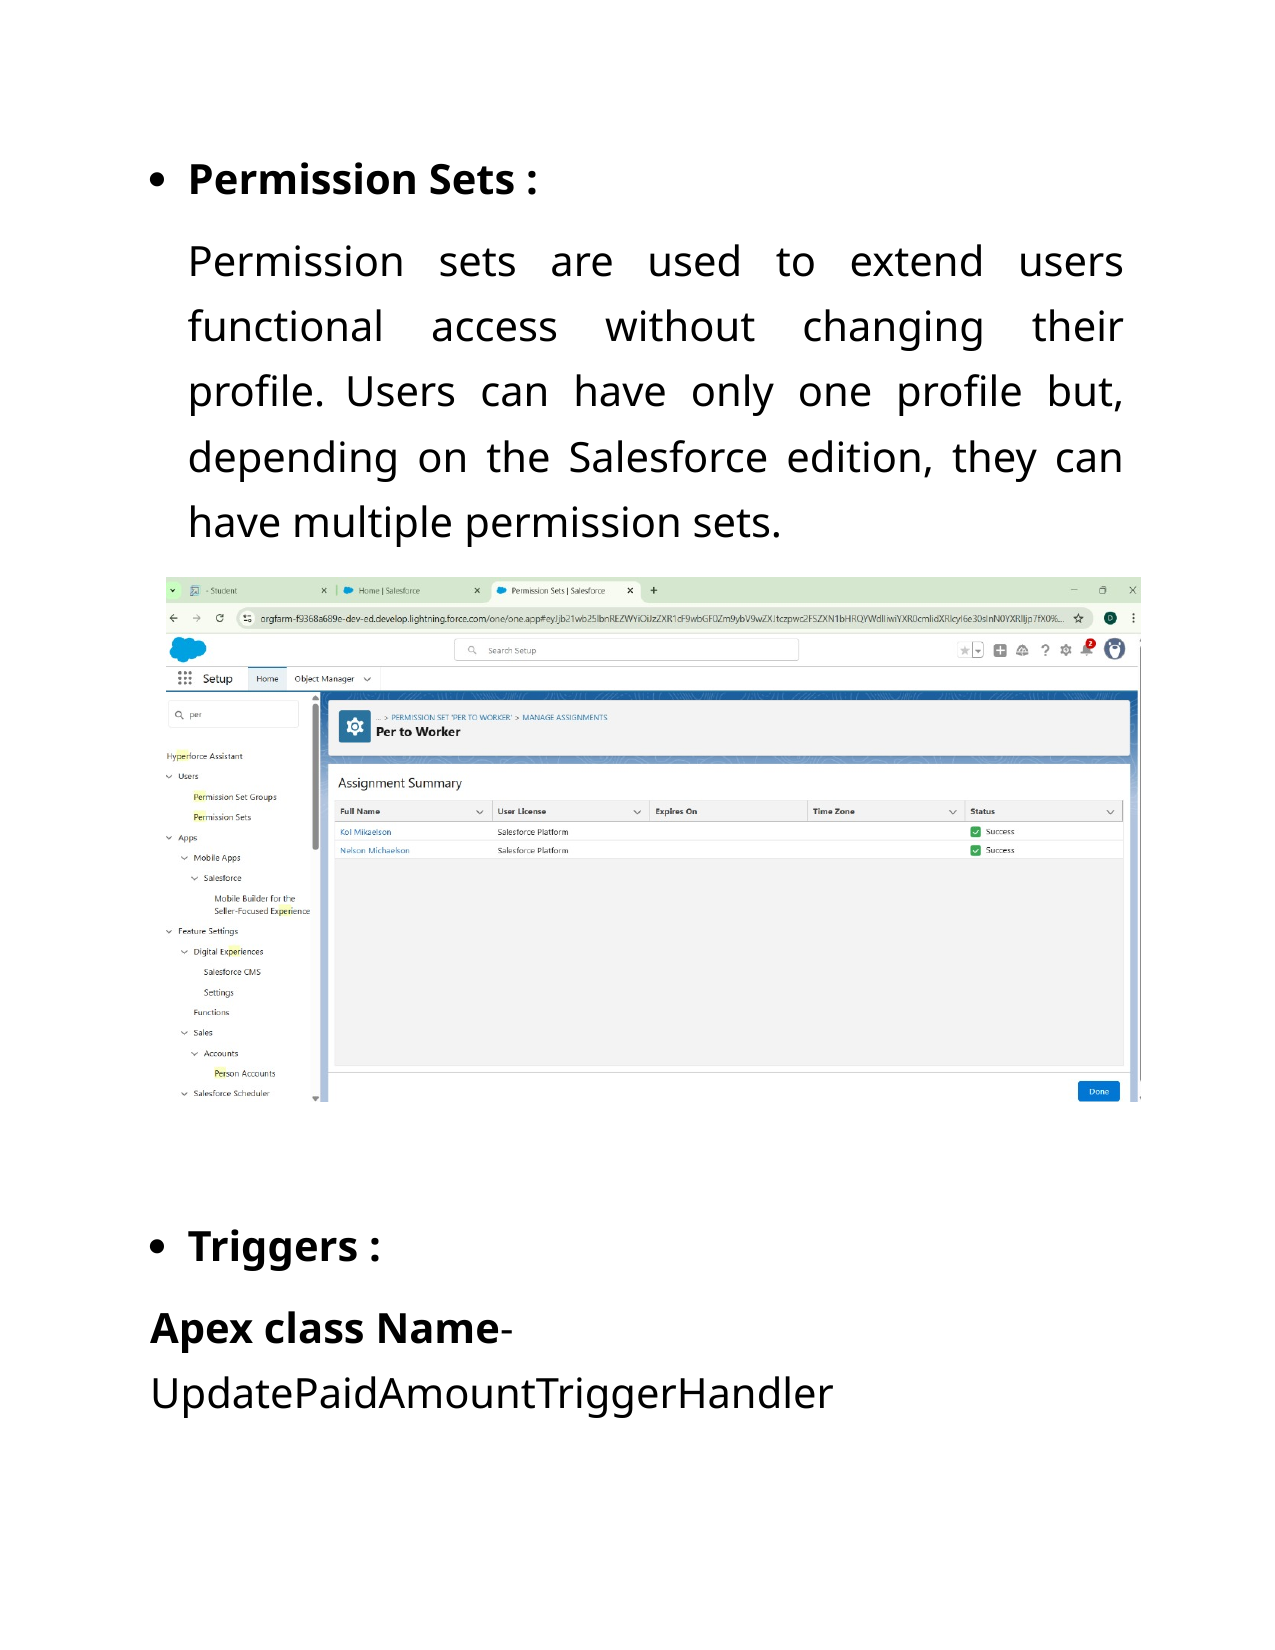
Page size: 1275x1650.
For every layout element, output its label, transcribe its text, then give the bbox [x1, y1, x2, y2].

picture [166, 577, 1141, 1102]
list Triggers : [150, 1217, 1125, 1273]
list Permission Sets : [150, 150, 1125, 207]
text Permission sets are used to extend users functional access without changing their profile. Users can have only one profile but, depending on the Salesforce edition, they can have multiple permission sets. [187, 232, 1125, 549]
text Apex class Name-UpdatePaidAmountTriggerHandler [150, 1298, 1125, 1421]
